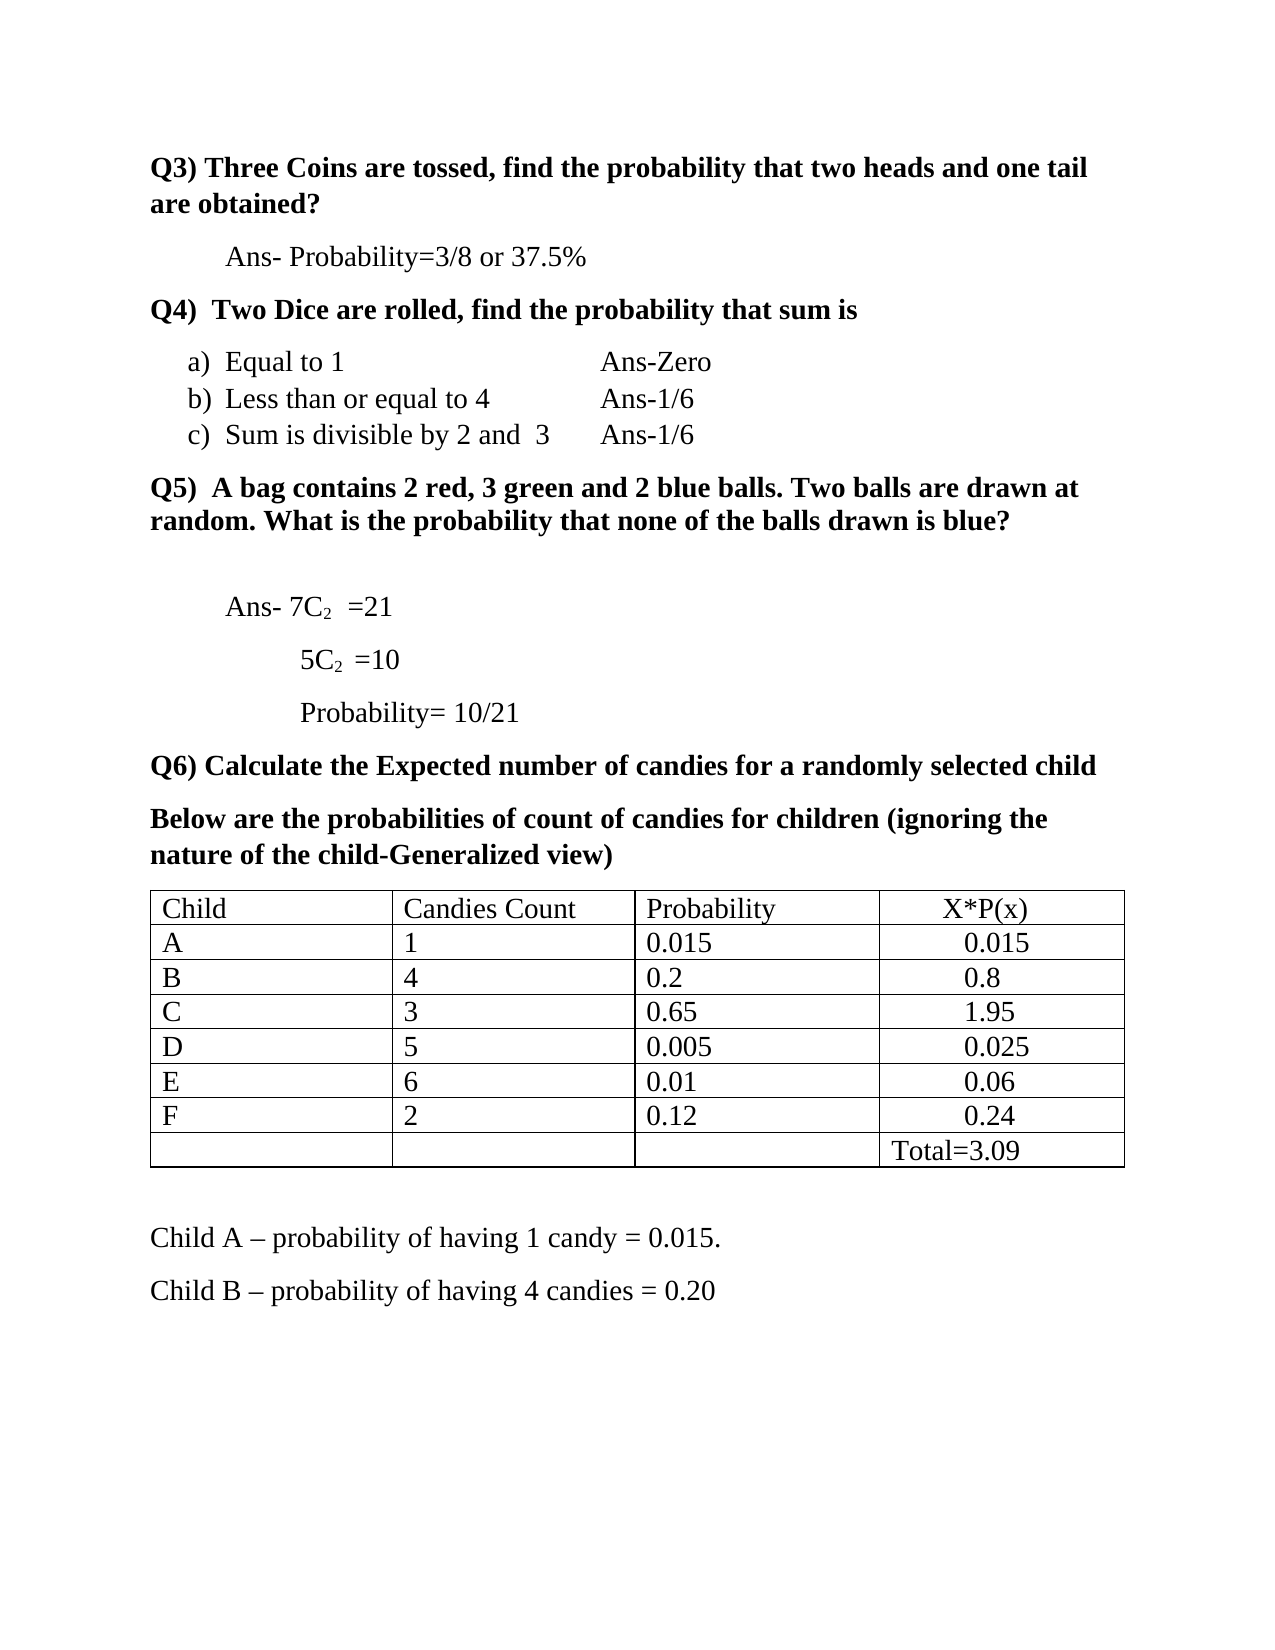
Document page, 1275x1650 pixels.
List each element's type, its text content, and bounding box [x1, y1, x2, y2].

table_cell 2 [393, 1098, 634, 1132]
table_header X*P(x) [880, 891, 1124, 924]
table_cell 3 [393, 995, 634, 1028]
table_cell 0.8 [880, 960, 1124, 993]
table_cell 0.015 [636, 925, 879, 959]
table_cell 0.025 [880, 1029, 1124, 1063]
table_cell 5 [393, 1029, 634, 1063]
text Q4) Two Dice are rolled, find the probability that sum is [150, 292, 1125, 325]
text Probability= 10/21 [150, 695, 1125, 729]
text Q6) Calculate the Expected number of candies for a randomly selected child [150, 748, 1125, 782]
text Child A – probability of having 1 candy = 0.015. [150, 1220, 1125, 1254]
text Below are the probabilities of count of candies for children (ignoring the nature of the child-Generalized view) [150, 801, 1125, 871]
table_header Child [151, 891, 392, 924]
table_cell C [151, 995, 392, 1028]
table_cell 0.015 [880, 925, 1124, 959]
table_cell 0.24 [880, 1098, 1124, 1132]
table_cell 0.12 [636, 1098, 879, 1132]
list Sum is divisible by 2 and 3 Ans-1/6 [187, 417, 1125, 450]
table_cell Total=3.09 [880, 1133, 1124, 1166]
table_cell 0.01 [636, 1064, 879, 1097]
table_header Probability [636, 891, 879, 924]
text Ans- Probability=3/8 or 37.5% [150, 239, 1125, 272]
table_cell E [151, 1064, 392, 1097]
table_cell B [151, 960, 392, 993]
table_cell A [151, 925, 392, 959]
table_cell 6 [393, 1064, 634, 1097]
table_cell D [151, 1029, 392, 1063]
table_cell 0.06 [880, 1064, 1124, 1097]
table_cell F [151, 1098, 392, 1132]
list Less than or equal to 4 Ans-1/6 [187, 381, 1125, 414]
table_cell 0.2 [636, 960, 879, 993]
text Ans- 7C2 =21 [150, 589, 1125, 623]
table_cell [151, 1133, 392, 1166]
table_cell 0.005 [636, 1029, 879, 1063]
table_cell [393, 1133, 634, 1166]
text Child B – probability of having 4 candies = 0.20 [150, 1273, 1125, 1307]
table_cell 4 [393, 960, 634, 993]
text Q3) Three Coins are tossed, find the probability that two heads and one tail are obtained? [150, 150, 1125, 220]
table_cell [636, 1133, 879, 1166]
table_cell 1 [393, 925, 634, 959]
table_cell 0.65 [636, 995, 879, 1028]
table_cell 1.95 [880, 995, 1124, 1028]
text Q5) A bag contains 2 red, 3 green and 2 blue balls. Two balls are drawn at random. What is the probability that none of the balls drawn is blue? [150, 470, 1125, 537]
text 5C2 =10 [150, 642, 1125, 676]
list Equal to 1 Ans-Zero [187, 344, 1125, 378]
table_header Candies Count [393, 891, 634, 924]
